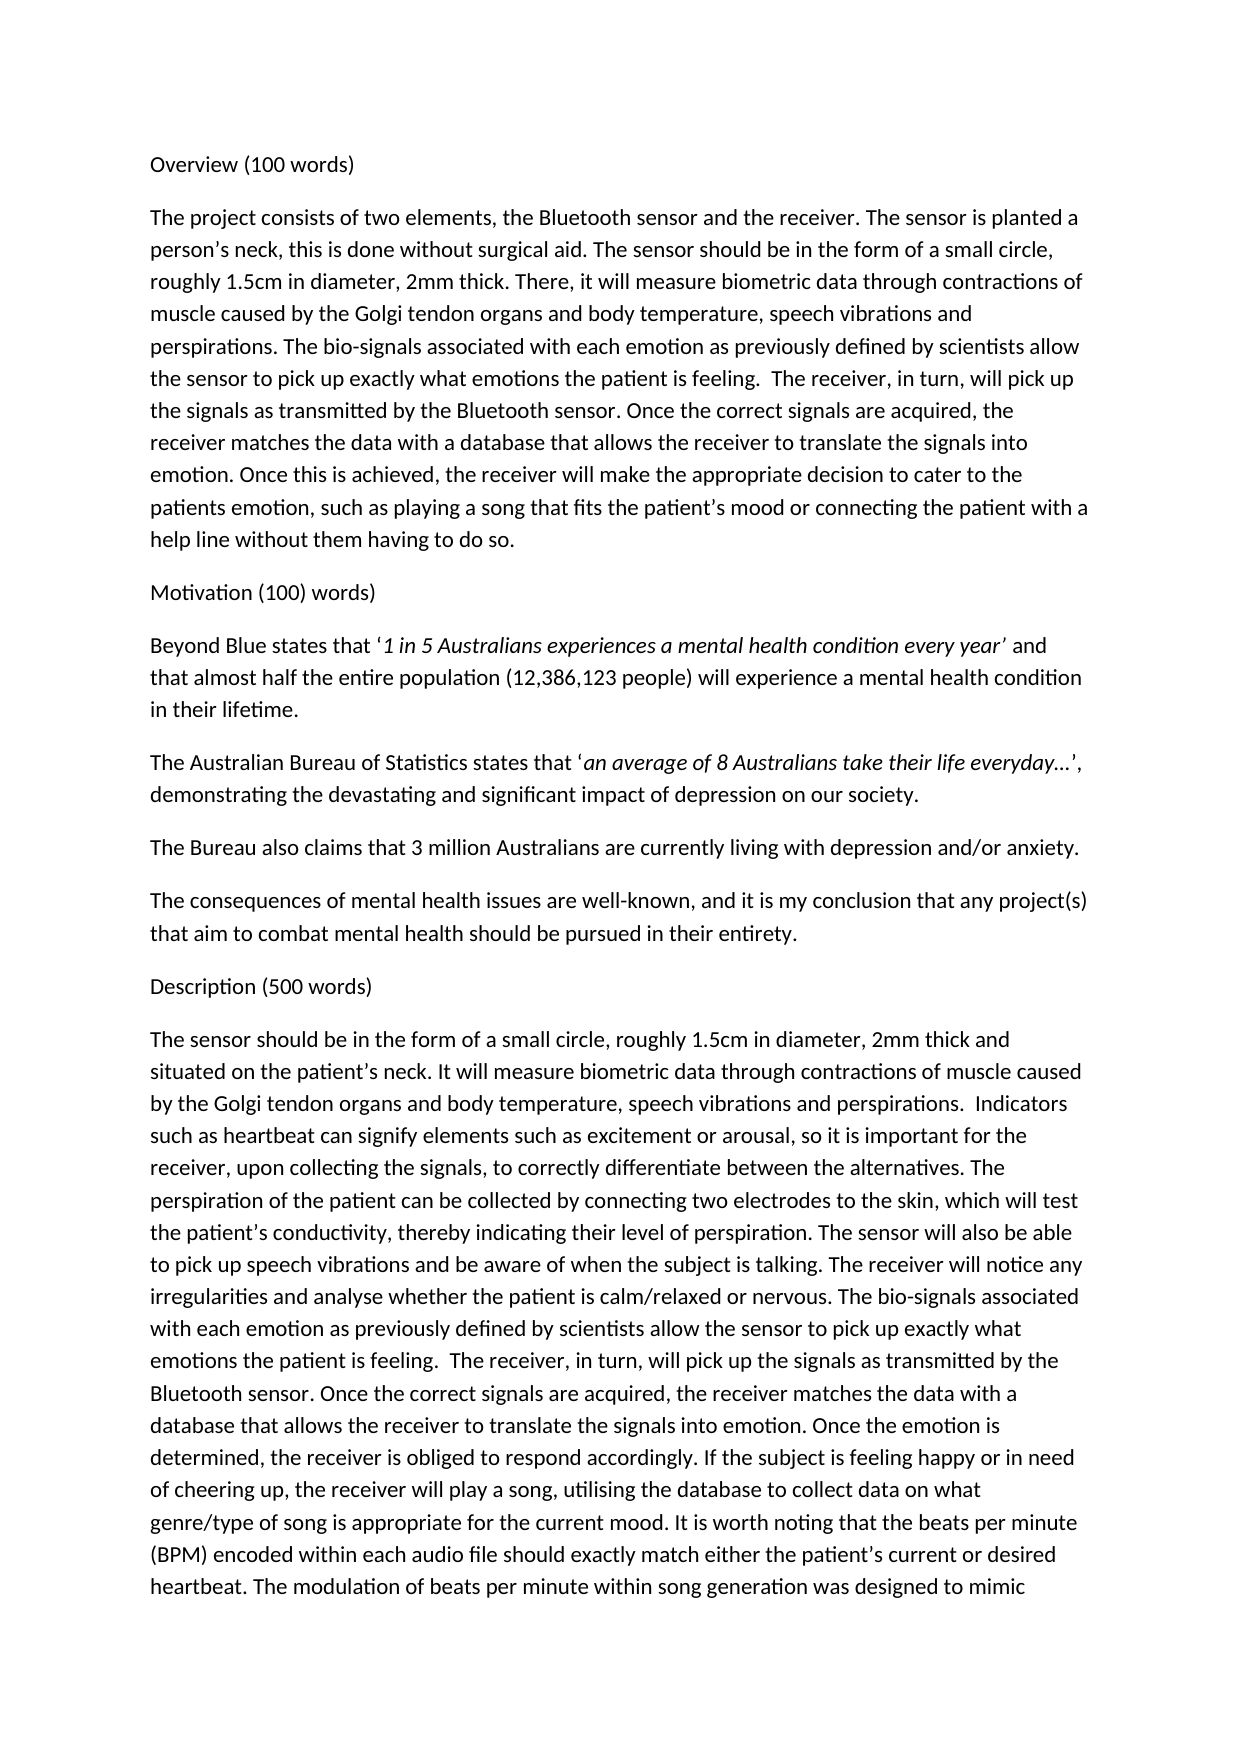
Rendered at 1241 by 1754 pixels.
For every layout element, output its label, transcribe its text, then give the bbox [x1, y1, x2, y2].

text Description (500 words) [150, 972, 1090, 1000]
text Overview (100 words) [150, 150, 1090, 178]
text ​The project consists of two elements, the Bluetooth sensor and the receiver. The sensor is planted a person’s neck, this is done without surgical aid. The sensor should be in the form of a small circle, roughly 1.5cm in diameter, 2mm thick. There, it will measure biometric data through contractions of muscle caused by the Golgi tendon organs and body temperature, speech vibrations and perspirations. The bio-signals associated with each emotion as previously defined by scientists allow the sensor to pick up exactly what emotions the patient is feeling. The receiver, in turn, will pick up the signals as transmitted by the Bluetooth sensor. Once the correct signals are acquired, the receiver matches the data with a database that allows the receiver to translate the signals into emotion. Once this is achieved, the receiver will make the appropriate decision to cater to the patients emotion, such as playing a song that fits the patient’s mood or connecting the patient with a help line without them having to do so. [150, 203, 1090, 553]
text The consequences of mental health issues are well-known, and it is my conclusion that any project(s) that aim to combat mental health should be pursued in their entirety. [150, 887, 1090, 947]
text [150, 1025, 1090, 1600]
text Beyond Blue states that ‘1 in 5 Australians experiences a mental health condition every year’ and that almost half the entire population (12,386,123 people) will experience a mental health condition in their lifetime. [150, 631, 1090, 723]
text The Australian Bureau of Statistics states that ‘an average of 8 Australians take their life everyday…’, demonstrating the devastating and significant impact of depression on our society. [150, 748, 1090, 808]
text The Bureau also claims that 3 million Australians are currently living with depression and/or anxiety. [150, 833, 1090, 862]
text Motivation (100) words) [150, 578, 1090, 606]
